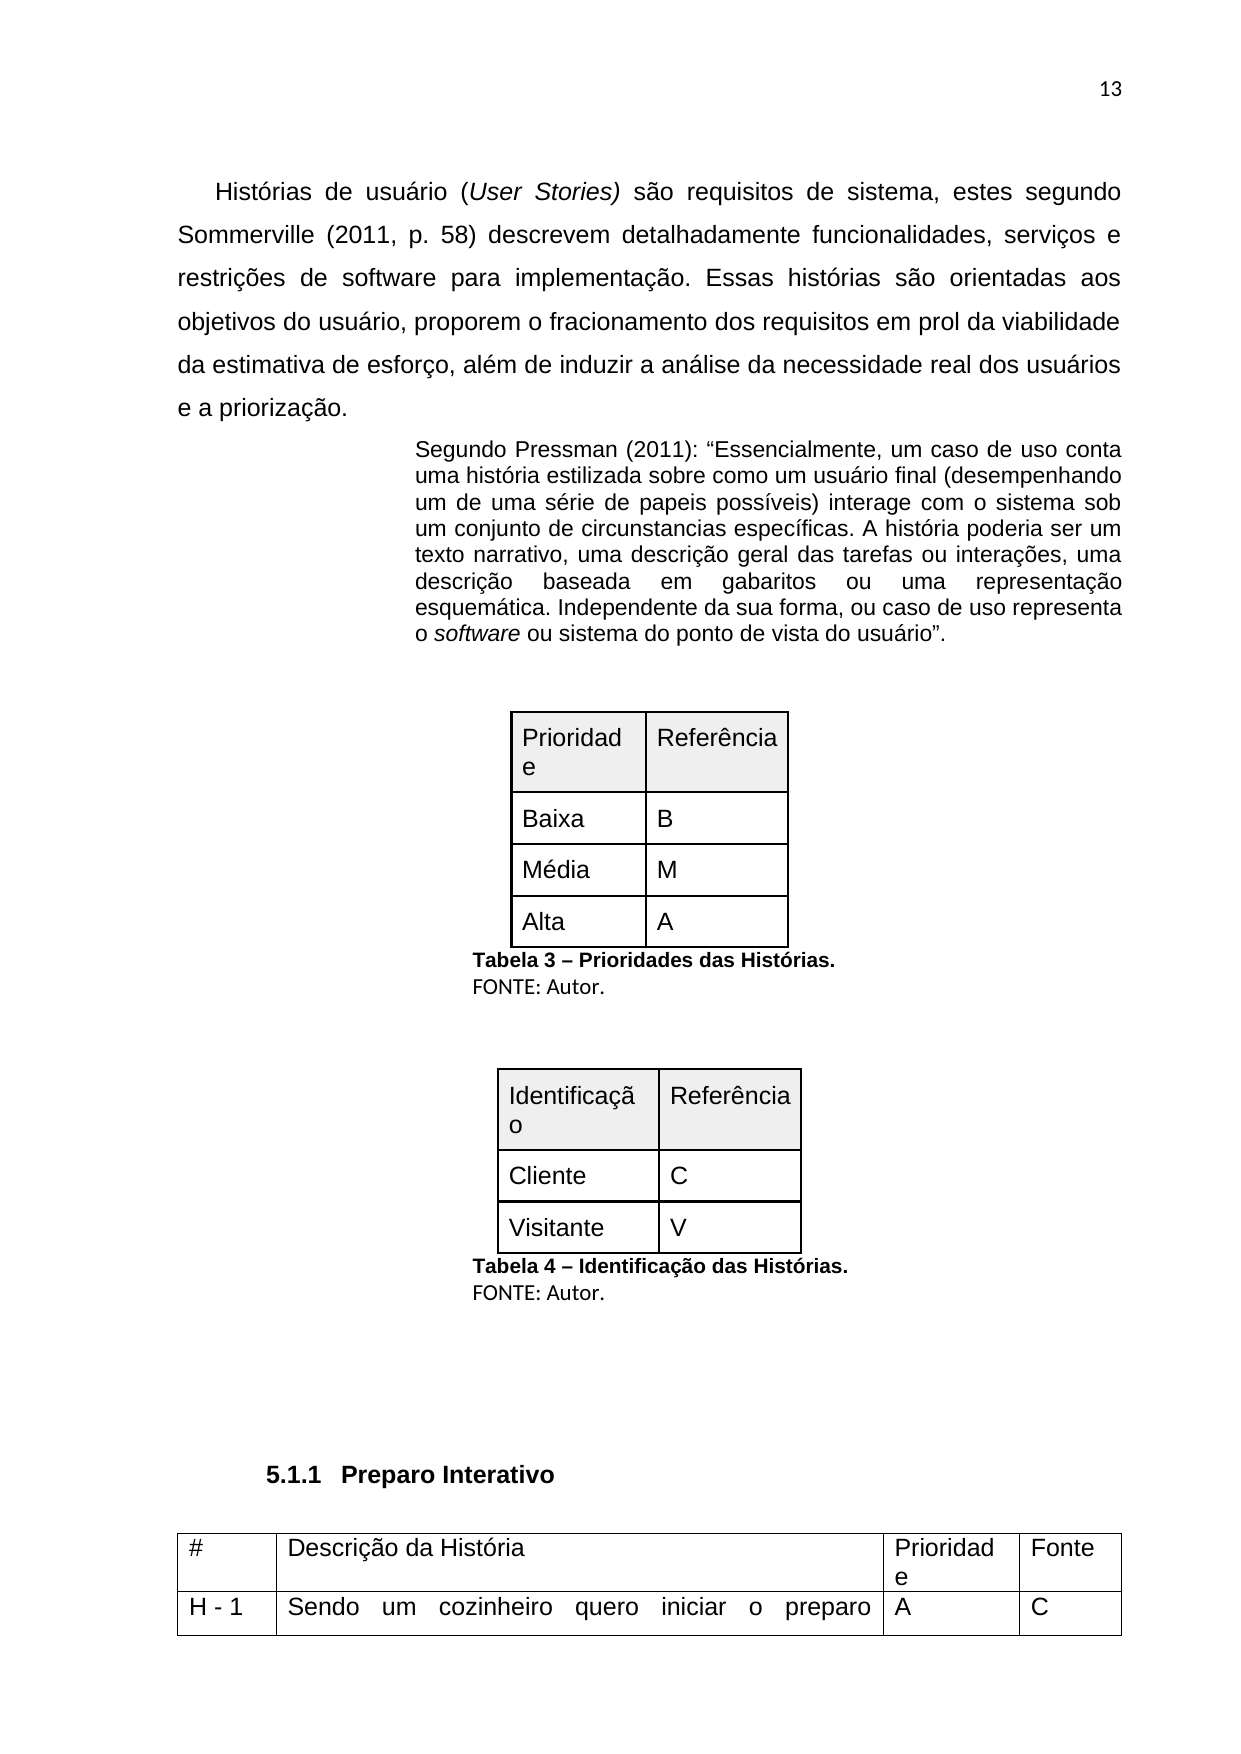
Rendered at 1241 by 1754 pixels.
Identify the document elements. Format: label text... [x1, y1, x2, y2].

table_cell C [660, 1151, 800, 1200]
table_header Fonte [1020, 1534, 1121, 1591]
table_cell A [647, 897, 787, 946]
subtitle Preparo Interativo [266, 1461, 1122, 1489]
table_header Referência [647, 713, 787, 791]
table_cell A [884, 1592, 1019, 1635]
table_header Prioridade [513, 713, 645, 791]
table_cell Cliente [499, 1151, 658, 1200]
list FONTE: Autor. [472, 1278, 1122, 1306]
table_cell H - 1 [178, 1592, 276, 1635]
table_cell C [1020, 1592, 1121, 1635]
table_cell Visitante [499, 1203, 658, 1252]
table_header # [178, 1534, 276, 1591]
table_cell M [647, 845, 787, 894]
text Histórias de usuário (User Stories) são requisitos de sistema, estes segundo Sommerville (2011, p. 58) descrevem detalhadamente funcionalidades, serviços e restrições de software para implementação. Essas histórias são orientadas aos objetivos do usuário, proporem o fracionamento dos requisitos em prol da viabilidade da estimativa de esforço, além de induzir a análise da necessidade real dos usuários e a priorização. [177, 177, 1122, 422]
table_header Identificação [499, 1070, 658, 1149]
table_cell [277, 1592, 883, 1635]
table_cell Baixa [513, 793, 645, 843]
text Segundo Pressman (2011): “Essencialmente, um caso de uso conta uma história estilizada sobre como um usuário final (desempenhando um de uma série de papeis possíveis) interage com o sistema sob um conjunto de circunstancias específicas. A história poderia ser um texto narrativo, uma descrição geral das tarefas ou interações, uma descrição baseada em gabaritos ou uma representação esquemática. Independente da sua forma, ou caso de uso representa o software ou sistema do ponto de vista do usuário”. [415, 436, 1122, 647]
table_cell Alta [513, 897, 645, 946]
table_header Descrição da História [277, 1534, 883, 1591]
text Tabela 4 – Identificação das Histórias. [472, 1254, 1122, 1278]
table_header Referência [660, 1070, 800, 1149]
text Tabela 3 – Prioridades das Histórias. [472, 948, 1122, 972]
table_cell V [660, 1203, 800, 1252]
table_cell B [647, 793, 787, 843]
text FONTE: Autor. [472, 972, 1122, 1000]
table_header Prioridade [884, 1534, 1019, 1591]
table_cell Média [513, 845, 645, 894]
